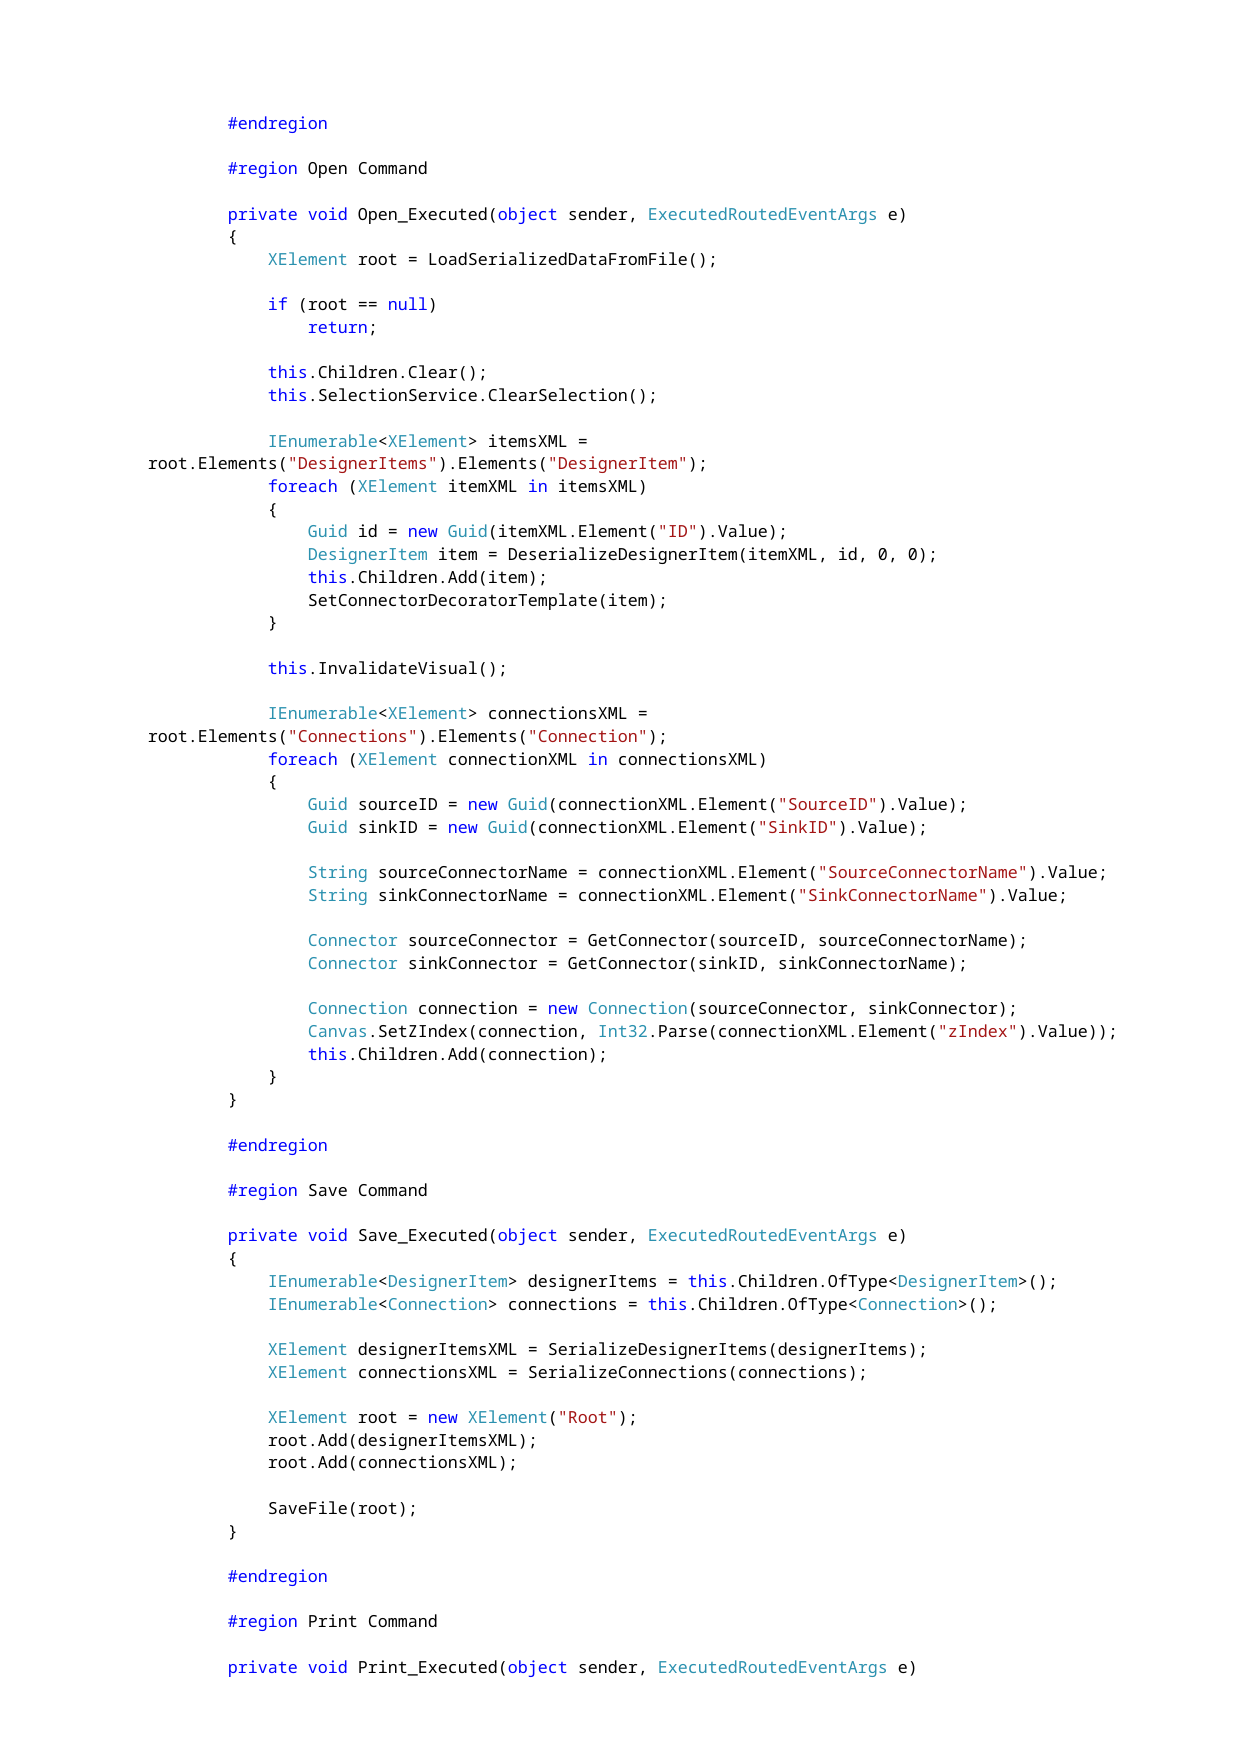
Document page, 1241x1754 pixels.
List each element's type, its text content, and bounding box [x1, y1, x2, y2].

text String sinkConnectorName = connectionXML.Element("SinkConnectorName").Value; [148, 883, 1152, 906]
text private void Print_Executed(object sender, ExecutedRoutedEventArgs e) [148, 1655, 1152, 1678]
text return; [148, 316, 1152, 338]
text IEnumerable<Connection> connections = this.Children.OfType<Connection>(); [148, 1292, 1152, 1315]
text } [148, 611, 1152, 633]
text Guid sourceID = new Guid(connectionXML.Element("SourceID").Value); [148, 792, 1152, 815]
text XElement root = new XElement("Root"); [148, 1406, 1152, 1428]
text this.Children.Add(item); [148, 565, 1152, 588]
text #region Print Command [148, 1610, 1152, 1633]
text private void Save_Executed(object sender, ExecutedRoutedEventArgs e) [148, 1224, 1152, 1247]
text IEnumerable<DesignerItem> designerItems = this.Children.OfType<DesignerItem>(); [148, 1269, 1152, 1292]
text #region Open Command [148, 157, 1152, 179]
text { [148, 497, 1152, 520]
text Guid id = new Guid(itemXML.Element("ID").Value); [148, 520, 1152, 543]
text Guid sinkID = new Guid(connectionXML.Element("SinkID").Value); [148, 815, 1152, 838]
text SaveFile(root); [148, 1496, 1152, 1519]
text String sourceConnectorName = connectionXML.Element("SourceConnectorName").Value; [148, 861, 1152, 883]
text { [148, 770, 1152, 792]
text XElement connectionsXML = SerializeConnections(connections); [148, 1360, 1152, 1383]
text foreach (XElement itemXML in itemsXML) [148, 474, 1152, 497]
text Connection connection = new Connection(sourceConnector, sinkConnector); [148, 997, 1152, 1019]
text if (root == null) [148, 293, 1152, 316]
text #endregion [148, 111, 1152, 134]
text root.Add(designerItemsXML); [148, 1428, 1152, 1451]
text Canvas.SetZIndex(connection, Int32.Parse(connectionXML.Element("zIndex").Value)); [148, 1019, 1152, 1042]
text this.InvalidateVisual(); [148, 656, 1152, 679]
text this.SelectionService.ClearSelection(); [148, 384, 1152, 406]
text IEnumerable<XElement> itemsXML = root.Elements("DesignerItems").Elements("DesignerItem"); [148, 429, 1152, 474]
text } [148, 1065, 1152, 1088]
text DesignerItem item = DeserializeDesignerItem(itemXML, id, 0, 0); [148, 543, 1152, 565]
text private void Open_Executed(object sender, ExecutedRoutedEventArgs e) [148, 202, 1152, 225]
text { [148, 225, 1152, 247]
text XElement root = LoadSerializedDataFromFile(); [148, 247, 1152, 270]
text XElement designerItemsXML = SerializeDesignerItems(designerItems); [148, 1337, 1152, 1360]
text SetConnectorDecoratorTemplate(item); [148, 588, 1152, 611]
text #region Save Command [148, 1178, 1152, 1201]
text } [148, 1088, 1152, 1110]
text } [148, 1519, 1152, 1542]
text root.Add(connectionsXML); [148, 1451, 1152, 1474]
text this.Children.Clear(); [148, 361, 1152, 384]
text this.Children.Add(connection); [148, 1042, 1152, 1065]
text IEnumerable<XElement> connectionsXML = root.Elements("Connections").Elements("Connection"); [148, 702, 1152, 747]
text foreach (XElement connectionXML in connectionsXML) [148, 747, 1152, 770]
text { [148, 1247, 1152, 1269]
text #endregion [148, 1564, 1152, 1587]
text Connector sourceConnector = GetConnector(sourceID, sourceConnectorName); [148, 929, 1152, 951]
text #endregion [148, 1133, 1152, 1156]
text Connector sinkConnector = GetConnector(sinkID, sinkConnectorName); [148, 951, 1152, 974]
